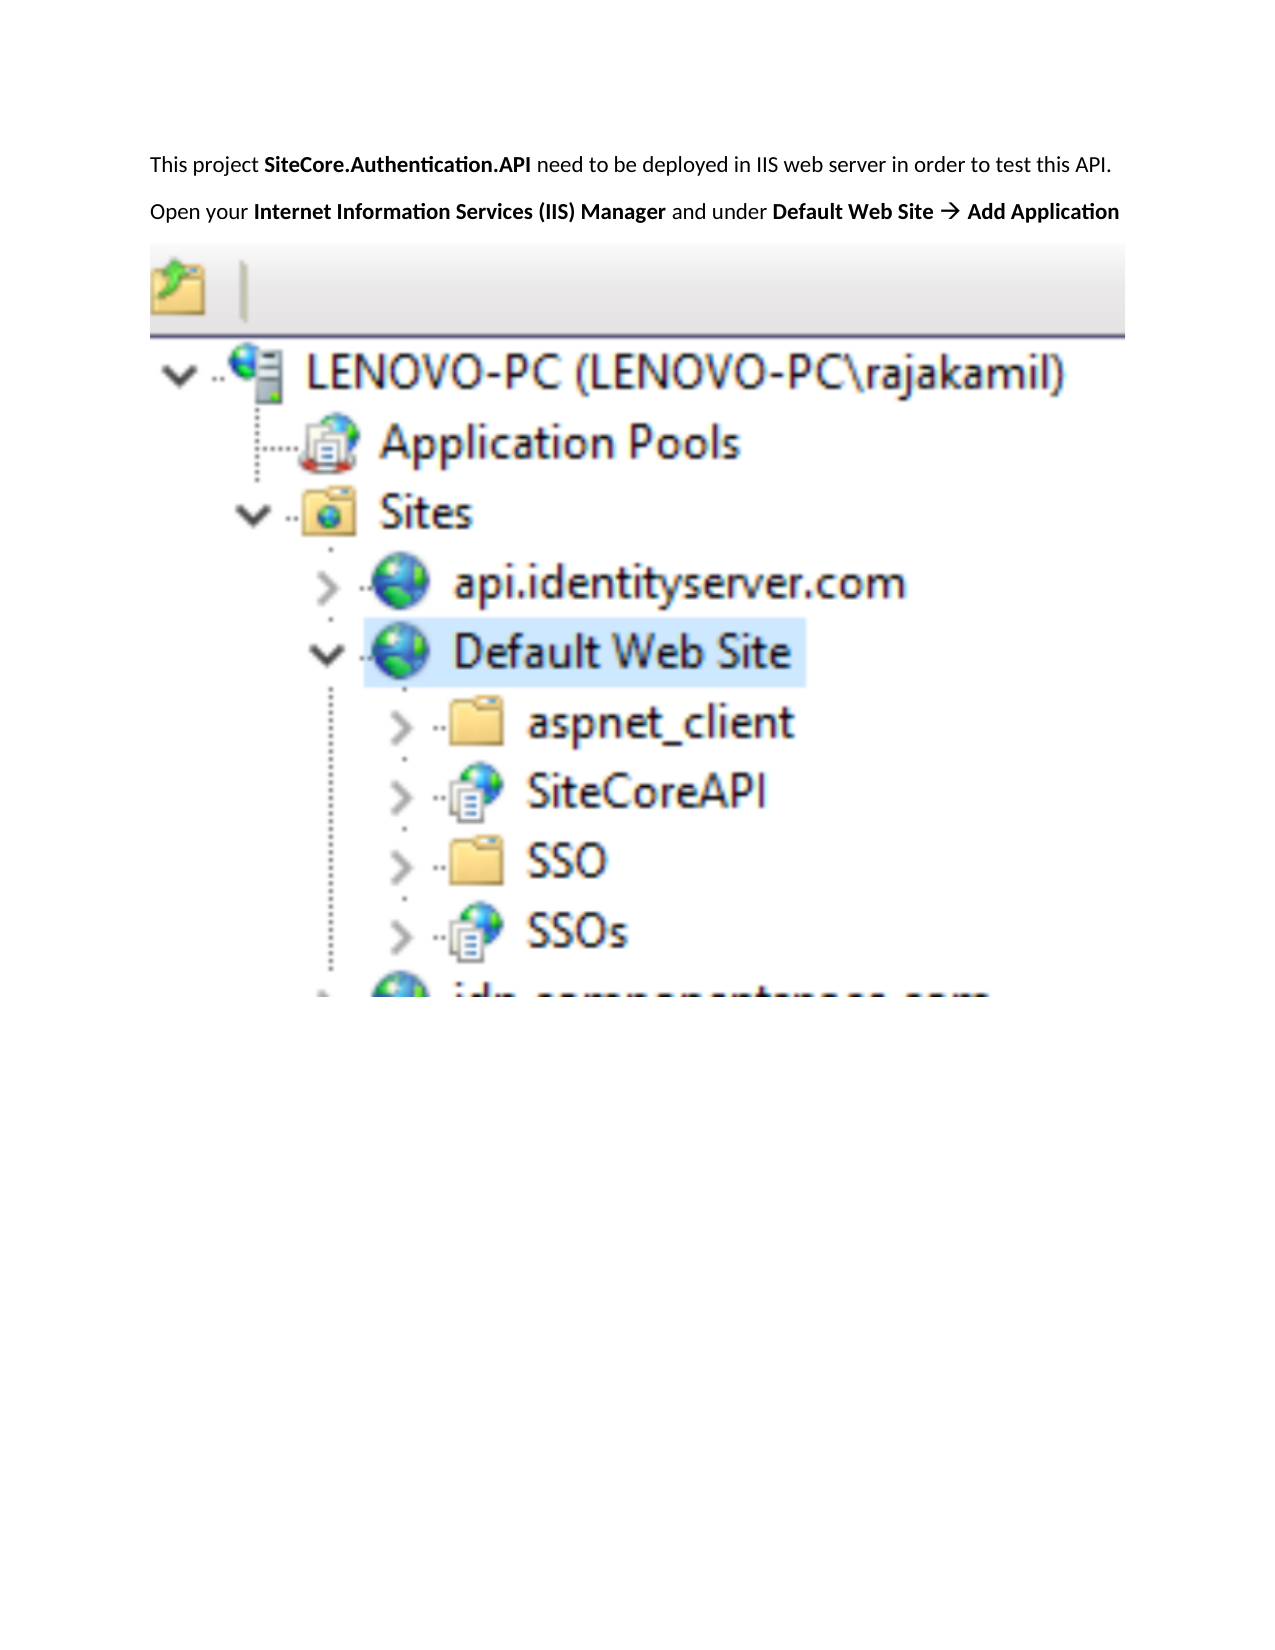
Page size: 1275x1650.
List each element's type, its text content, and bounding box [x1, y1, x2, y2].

picture [150, 243, 1125, 997]
text Open your Internet Information Services (IIS) Manager and under Default Web Site Add Application [150, 197, 1125, 225]
text This project SiteCore.Authentication.API need to be deployed in IIS web server in order to test this API. [150, 150, 1125, 178]
